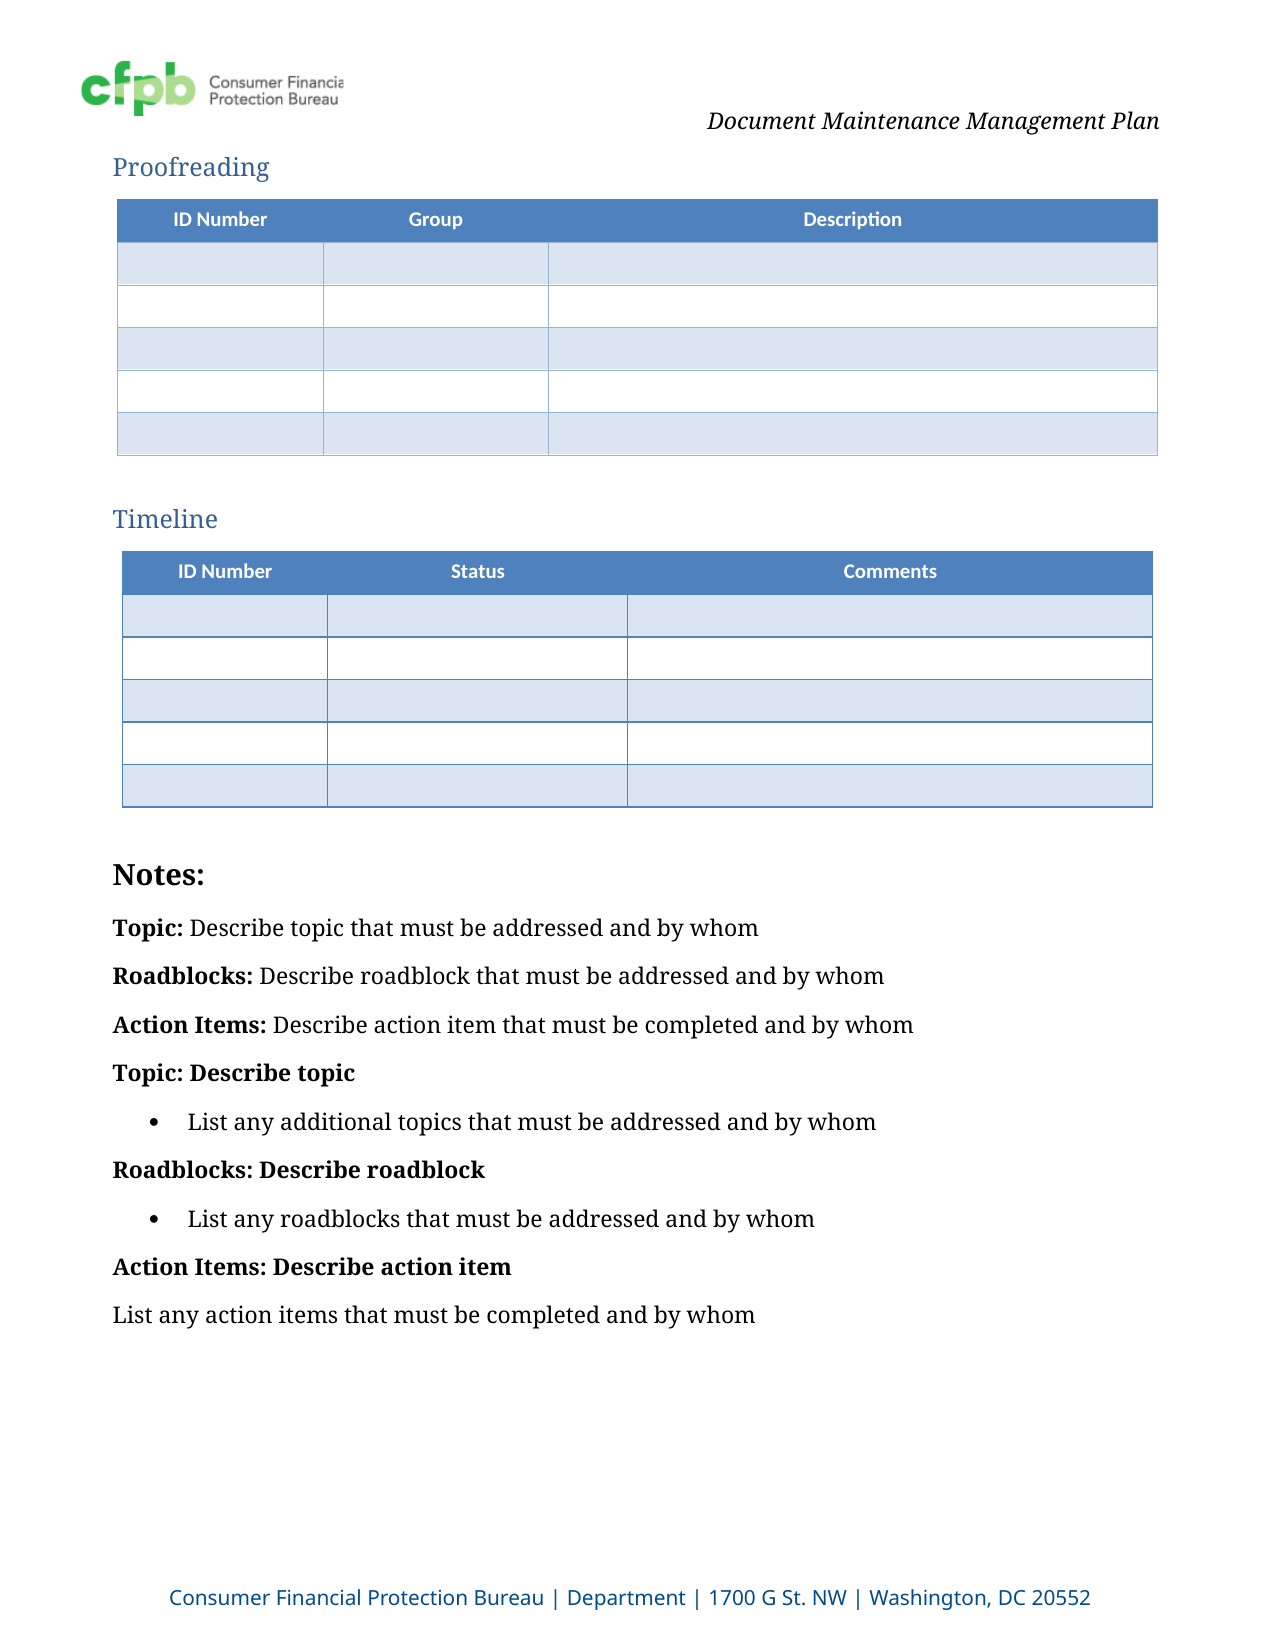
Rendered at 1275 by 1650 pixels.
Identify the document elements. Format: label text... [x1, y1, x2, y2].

table_cell [328, 723, 627, 764]
table_cell [549, 371, 1157, 412]
table_cell [549, 328, 1157, 369]
table_header ID Number [118, 200, 323, 242]
table_cell [324, 286, 548, 327]
list List any roadblocks that must be addressed and by whom [150, 1202, 1162, 1234]
table_cell [628, 595, 1152, 636]
table_cell [118, 371, 323, 412]
table_cell [324, 328, 548, 369]
table_header Group [324, 200, 548, 242]
table_cell [549, 413, 1157, 454]
picture [81, 61, 344, 116]
subtitle Notes: [112, 854, 1162, 893]
table_header Comments [628, 552, 1152, 594]
text Topic: Describe topic [112, 1057, 1162, 1088]
table_header Description [549, 200, 1157, 242]
table_cell [123, 638, 327, 679]
text Roadblocks: Describe roadblock that must be addressed and by whom [112, 960, 1162, 992]
table_cell [123, 680, 327, 721]
subtitle Timeline [112, 502, 1162, 536]
table_cell [324, 413, 548, 454]
table_cell [328, 595, 627, 636]
table_cell [118, 328, 323, 369]
table_header ID Number [123, 552, 327, 594]
table_cell [118, 243, 323, 284]
table_cell [324, 243, 548, 284]
table_cell [118, 286, 323, 327]
table_cell [118, 413, 323, 454]
table_cell [549, 243, 1157, 284]
table_cell [628, 723, 1152, 764]
subtitle Proofreading [112, 150, 1162, 184]
table_cell [123, 723, 327, 764]
text List any action items that must be completed and by whom [112, 1299, 1162, 1331]
table_cell [628, 680, 1152, 721]
text Topic: Describe topic that must be addressed and by whom [112, 912, 1162, 943]
table_cell [628, 638, 1152, 679]
table_cell [328, 680, 627, 721]
text Action Items: Describe action item that must be completed and by whom [112, 1009, 1162, 1040]
table_cell [628, 765, 1152, 806]
text Action Items: Describe action item [112, 1251, 1162, 1282]
list List any additional topics that must be addressed and by whom [150, 1106, 1162, 1137]
table_cell [328, 765, 627, 806]
text Roadblocks: Describe roadblock [112, 1154, 1162, 1185]
table_cell [324, 371, 548, 412]
table_cell [549, 286, 1157, 327]
table_cell [123, 765, 327, 806]
table_cell [328, 638, 627, 679]
table_cell [123, 595, 327, 636]
table_header Status [328, 552, 627, 594]
